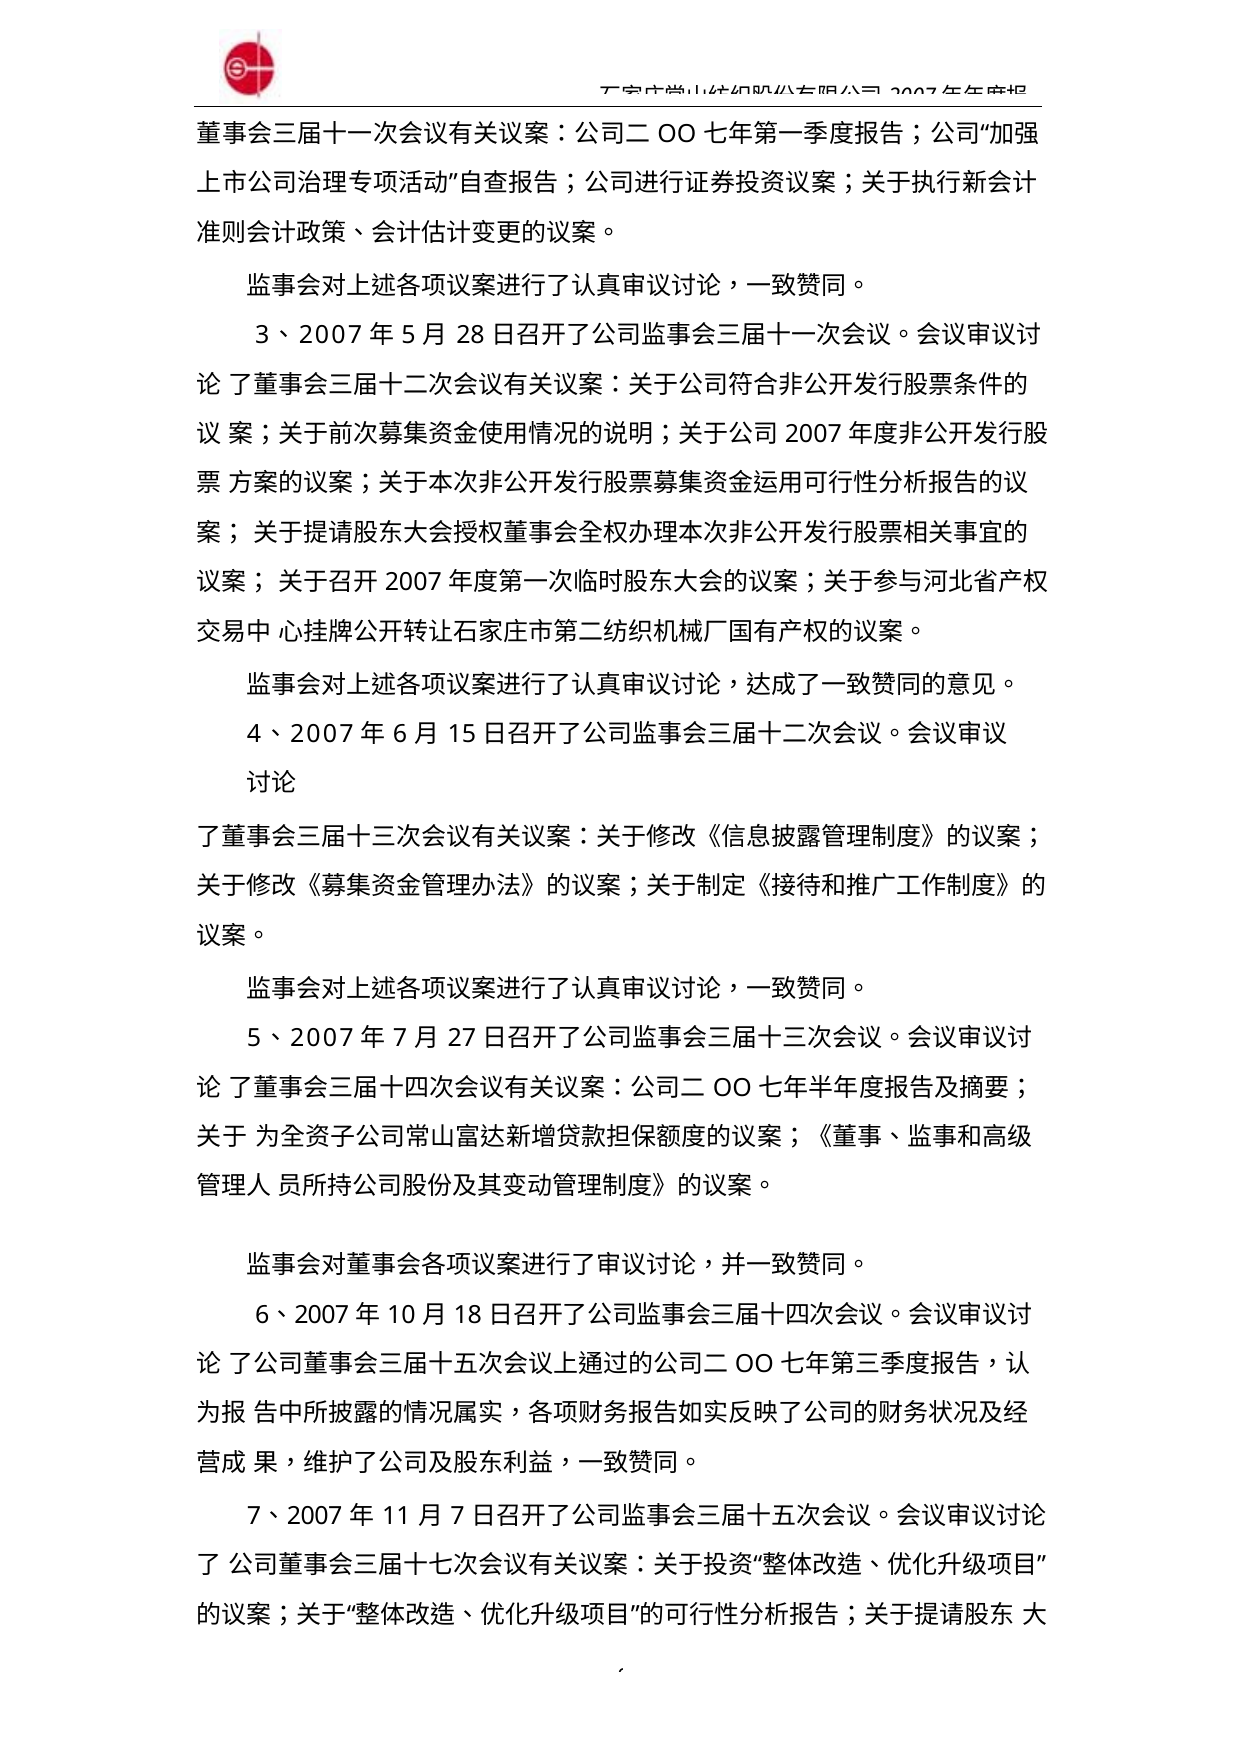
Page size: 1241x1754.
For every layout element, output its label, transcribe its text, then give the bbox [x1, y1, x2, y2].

picture [219, 29, 282, 104]
text 监事会对董事会各项议案进行了审议讨论，并一致赞同。 [246, 1247, 1052, 1281]
text 董事会三届十一次会议有关议案：公司二 OO 七年第一季度报告；公司“加强 上市公司治理专项活动”自查报告；公司进行证券投资议案；关于执行新会计 准则会计政策、会计估计变更的议案。 [197, 115, 1039, 249]
text 监事会对上述各项议案进行了认真审议讨论，一致赞同。 [247, 268, 1052, 302]
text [197, 1497, 1047, 1630]
text 监事会对上述各项议案进行了认真审议讨论，一致赞同。 [247, 971, 1052, 1004]
text 3、2007年5月 28 日召开了公司监事会三届十一次会议。会议审议讨论 了董事会三届十二次会议有关议案：关于公司符合非公开发行股票条件的议 案；关于前次募集资金使用情况的说明；关于公司 2007 年度非公开发行股票 方案的议案；关于本次非公开发行股票募集资金运用可行性分析报告的议案； 关于提请股东大会授权董事会全权办理本次非公开发行股票相关事宜的议案； 关于召开 2007 年度第一次临时股东大会的议案；关于参与河北省产权交易中 心挂牌公开转让石家庄市第二纺织机械厂国有产权的议案。 [197, 317, 1049, 647]
text 6、2007 年 10 月 18 日召开了公司监事会三届十四次会议。会议审议讨论 了公司董事会三届十五次会议上通过的公司二 OO 七年第三季度报告，认为报 告中所披露的情况属实，各项财务报告如实反映了公司的财务状况及经营成 果，维护了公司及股东利益，一致赞同。 [197, 1296, 1041, 1478]
text 了董事会三届十三次会议有关议案：关于修改《信息披露管理制度》的议案； 关于修改《募集资金管理办法》的议案；关于制定《接待和推广工作制度》的 议案。 [197, 818, 1047, 952]
text 监事会对上述各项议案进行了认真审议讨论，达成了一致赞同的意见。 4、2007年6月 15 日召开了公司监事会三届十二次会议。会议审议讨论 [247, 666, 1031, 799]
text 5、2007年7月 27 日召开了公司监事会三届十三次会议。会议审议讨论 了董事会三届十四次会议有关议案：公司二 OO 七年半年度报告及摘要；关于 为全资子公司常山富达新增贷款担保额度的议案；《董事、监事和高级管理人 员所持公司股份及其变动管理制度》的议案。 [197, 1020, 1035, 1202]
